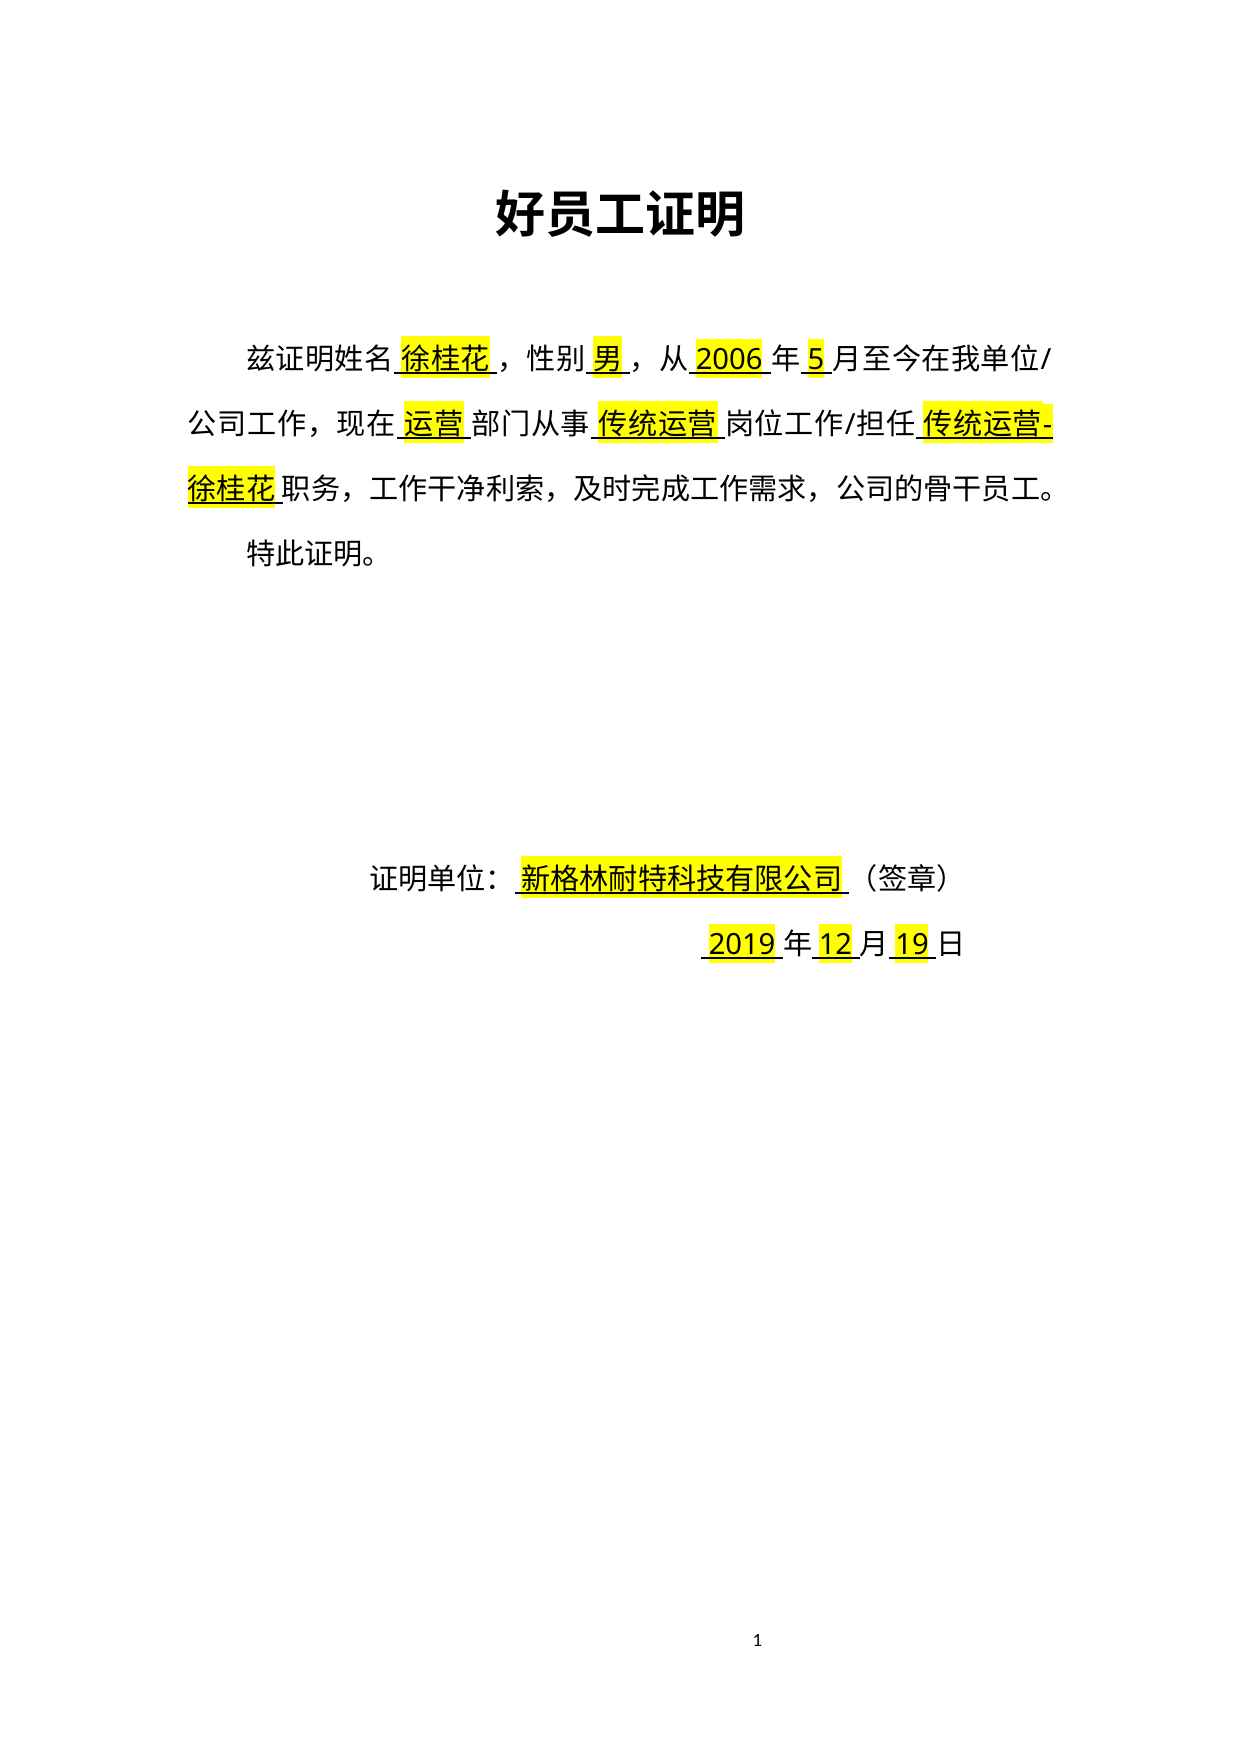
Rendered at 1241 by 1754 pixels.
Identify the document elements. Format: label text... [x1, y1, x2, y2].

text 兹证明姓名 徐桂花 ，性别 男 ，从 2006 年 5 月至今在我单位/公司工作，现在 运营 部门从事 传统运营 岗位工作/担任 传统运营-徐桂花 职务，工作干净利索，及时完成工作需求，公司的骨干员工。 [187, 324, 1053, 519]
text 2019 年 12 月 19 日 [187, 909, 965, 974]
text 好员工证明 [187, 162, 1053, 259]
text 特此证明。 [187, 519, 1053, 584]
text 证明单位： 新格林耐特科技有限公司 （签章） [187, 844, 965, 909]
